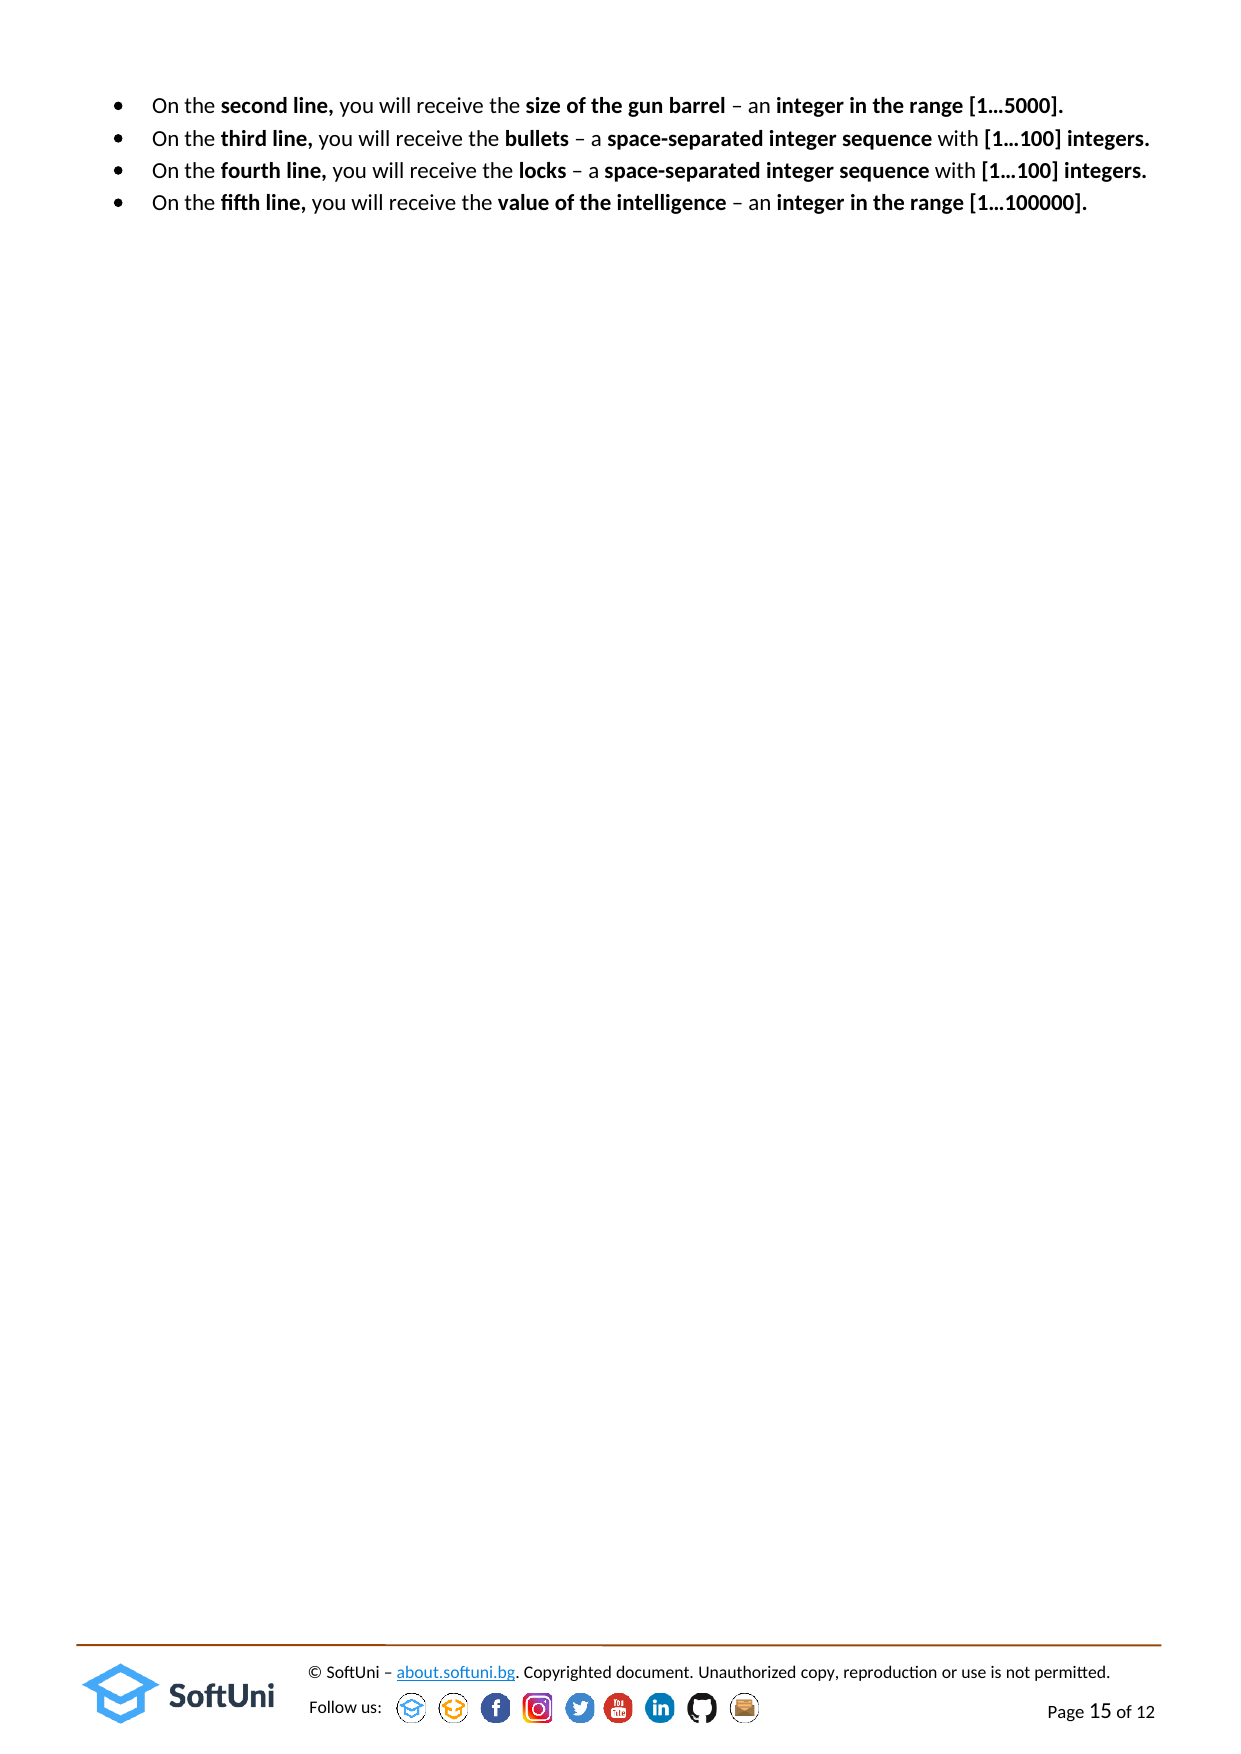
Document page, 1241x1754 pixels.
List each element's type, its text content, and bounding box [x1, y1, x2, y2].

picture [687, 1693, 717, 1723]
list On the third line, you will receive the bullets – a space-separated integer sequence with [1…100] integers. [114, 124, 1228, 152]
picture [729, 1693, 759, 1723]
picture [645, 1693, 653, 1702]
picture [603, 1693, 633, 1723]
picture [522, 1693, 553, 1723]
picture [480, 1693, 510, 1723]
picture [81, 1663, 274, 1724]
list On the fifth line, you will receive the value of the intelligence – an integer in the range [1…100000]. [114, 188, 1228, 216]
picture [668, 1716, 675, 1723]
picture [659, 1705, 668, 1715]
picture [645, 1714, 653, 1723]
picture [438, 1693, 468, 1723]
list On the second line, you will receive the size of the gun barrel – an integer in the range [1…5000]. [114, 92, 1228, 120]
picture [668, 1693, 675, 1700]
picture [396, 1693, 426, 1723]
picture [565, 1693, 595, 1723]
list On the fourth line, you will receive the locks – a space-separated integer sequence with [1…100] integers. [114, 156, 1228, 184]
